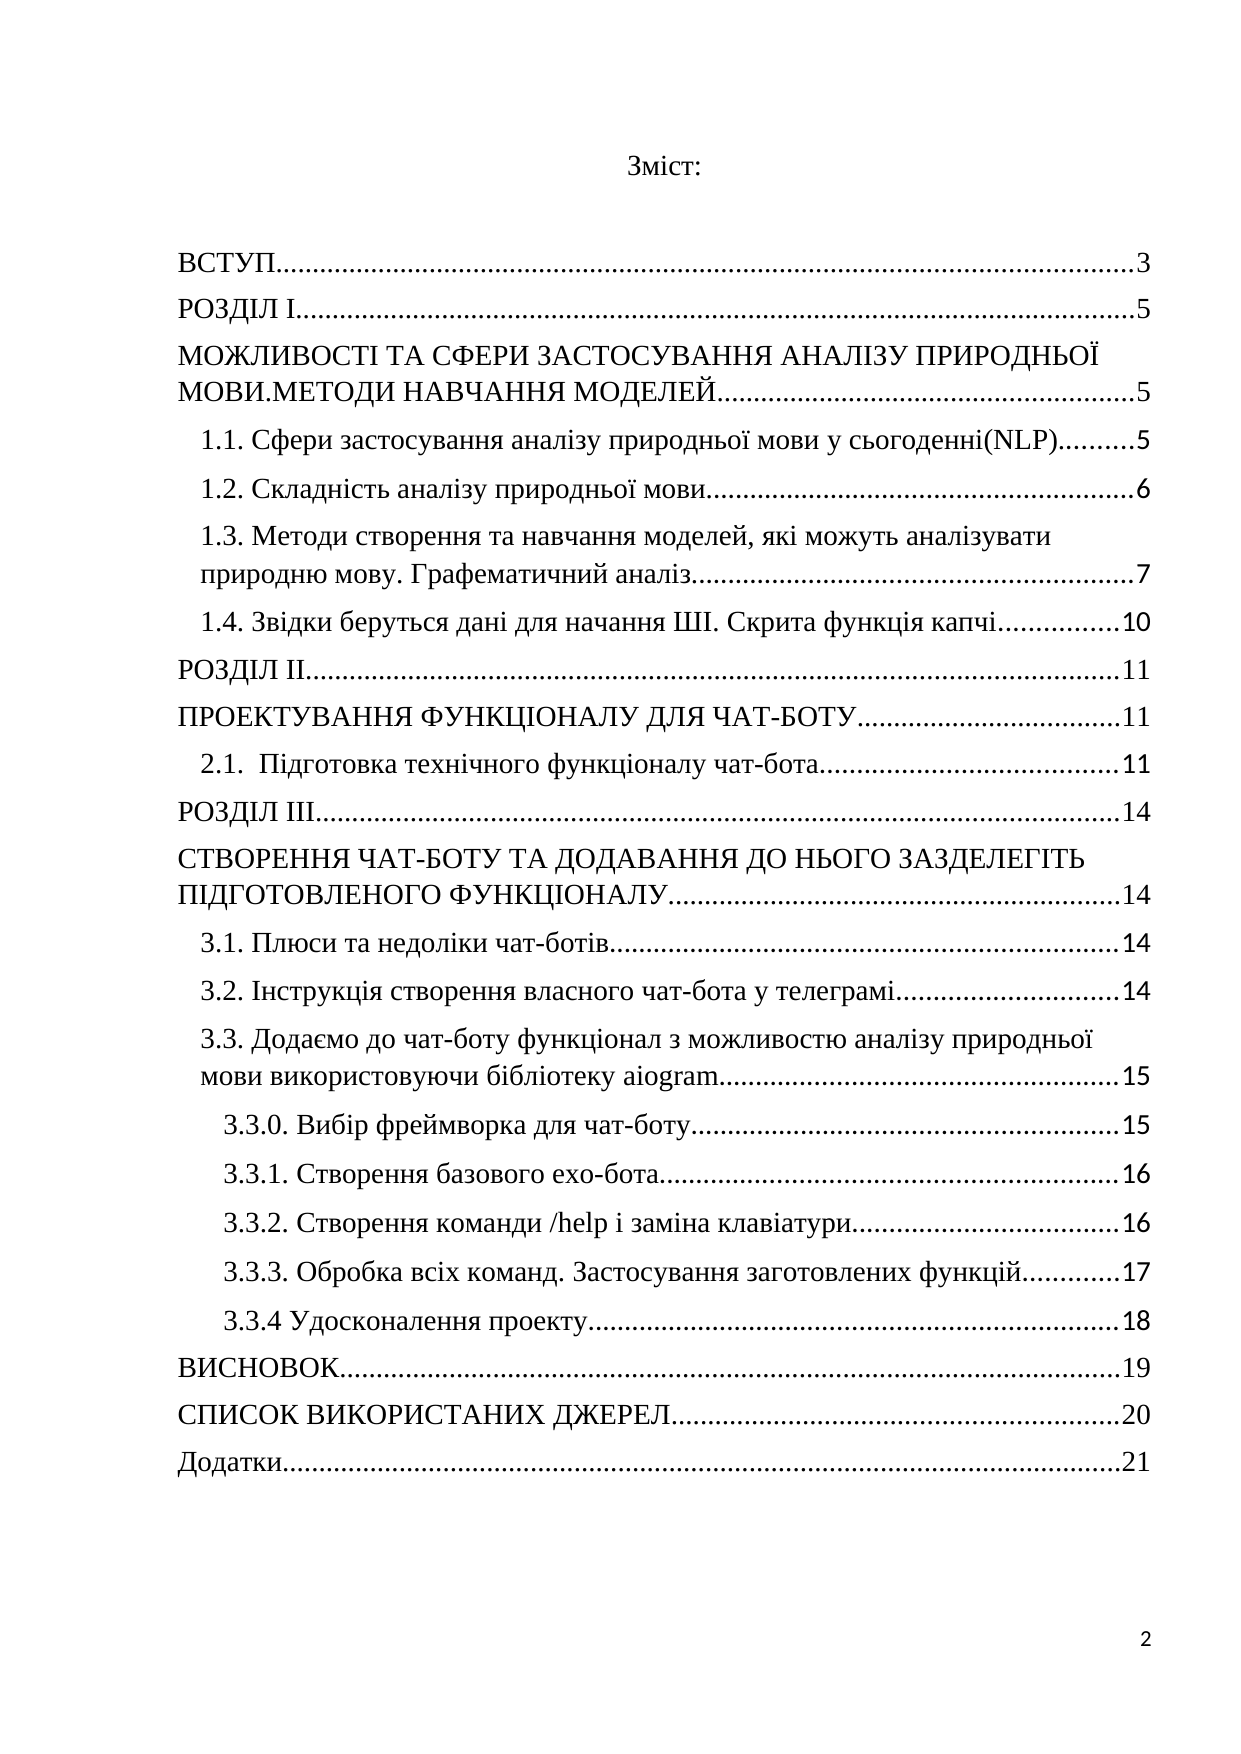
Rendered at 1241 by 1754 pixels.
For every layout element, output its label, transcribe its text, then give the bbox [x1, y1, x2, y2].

text Зміст: [177, 148, 1152, 181]
